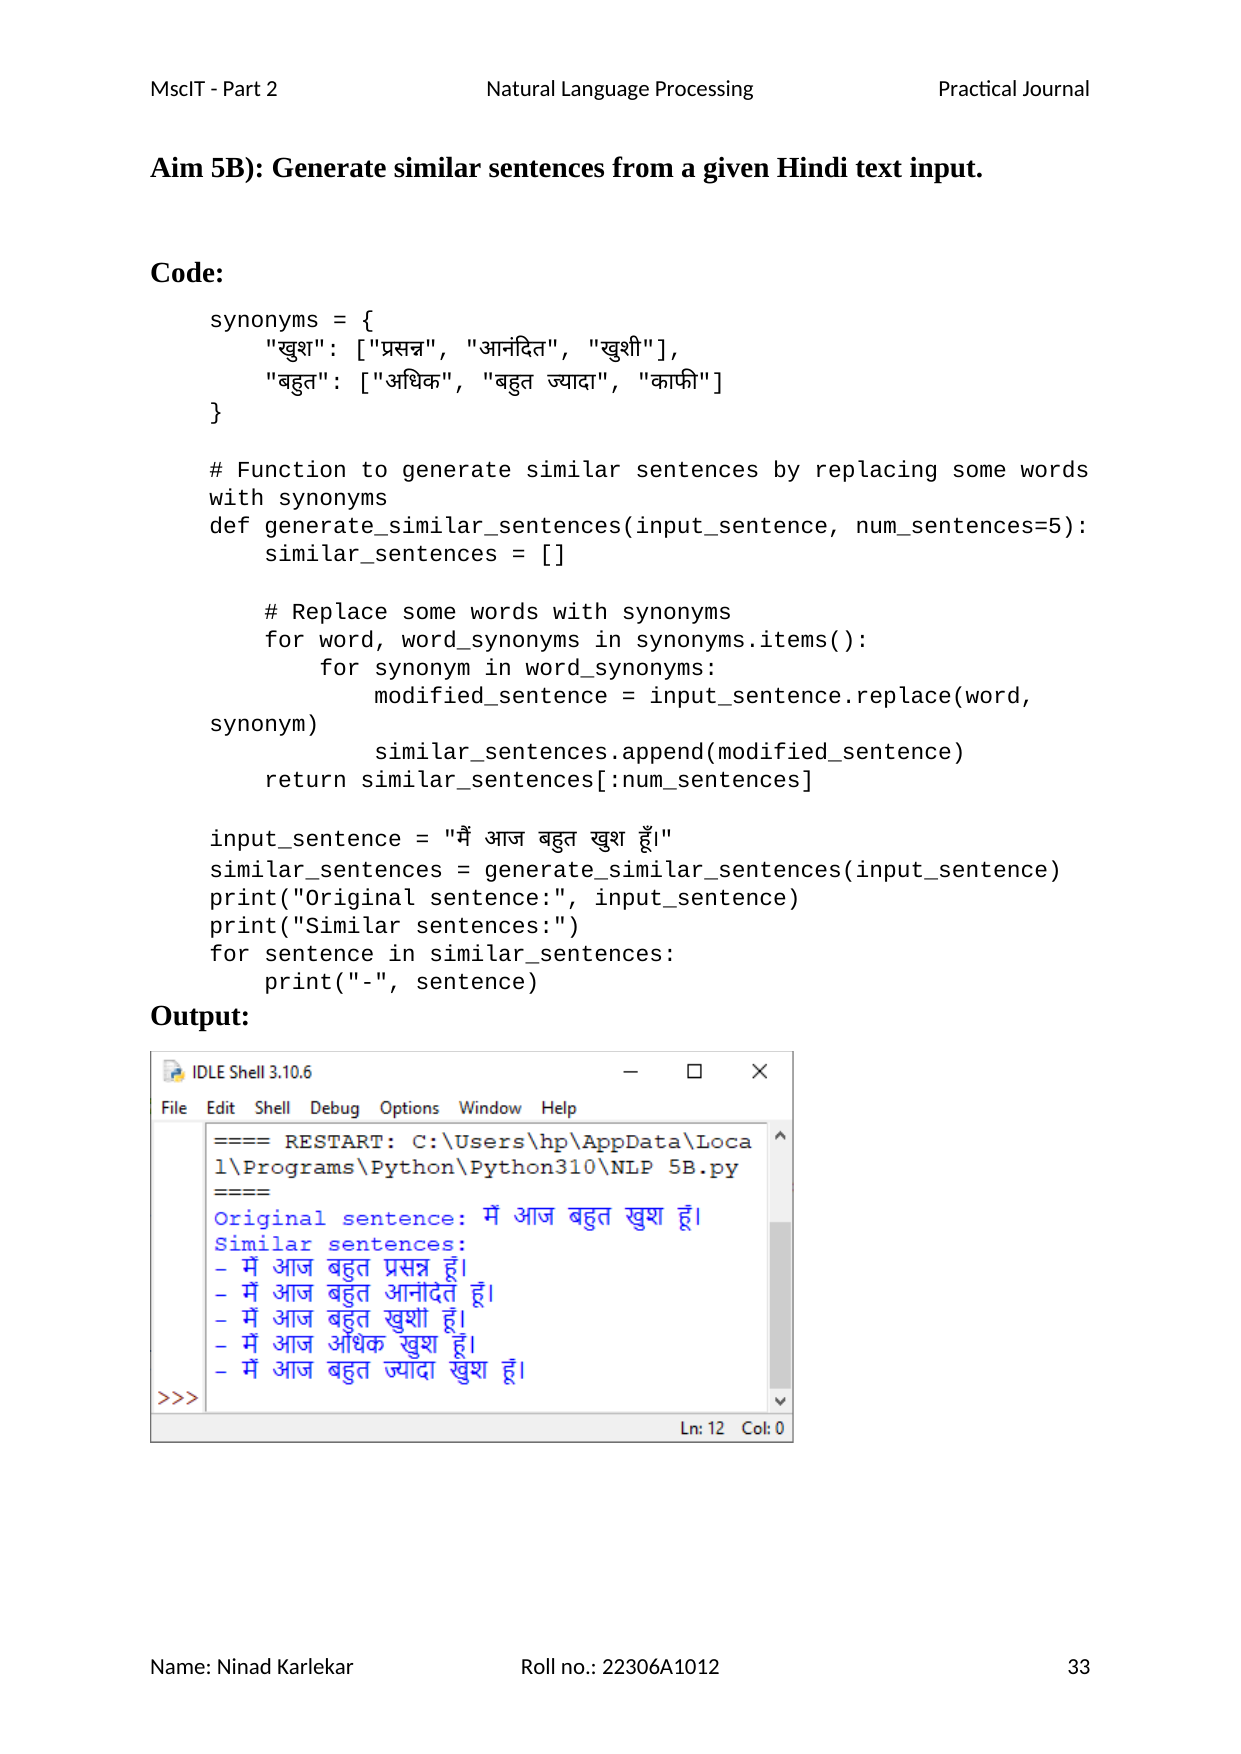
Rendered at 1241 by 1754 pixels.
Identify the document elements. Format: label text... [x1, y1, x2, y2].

text print("-", sentence) [209, 970, 1090, 996]
picture [150, 1051, 794, 1443]
text synonyms = { [209, 308, 1090, 334]
text print("Similar sentences:") [209, 914, 1090, 940]
text # Replace some words with synonyms [209, 601, 1090, 627]
text for sentence in similar_sentences: [209, 942, 1090, 968]
text for synonym in word_synonyms: [209, 657, 1090, 682]
text similar_sentences = [] [209, 543, 1090, 568]
text for word, word_synonyms in synonyms.items(): [209, 629, 1090, 654]
text } [209, 401, 1090, 427]
text Code: [150, 256, 1090, 289]
text similar_sentences.append(modified_sentence) [209, 740, 1090, 766]
text "खुश": ["प्रसन्न", "आनंदित", "खुशी"], [209, 336, 1090, 366]
text Aim 5B): Generate similar sentences from a given Hindi text input. [150, 150, 1090, 183]
text similar_sentences = generate_similar_sentences(input_sentence) [209, 858, 1090, 884]
text def generate_similar_sentences(input_sentence, num_sentences=5): [209, 515, 1090, 541]
text modified_sentence = input_sentence.replace(word, synonym) [209, 684, 1090, 738]
text # Function to generate similar sentences by replacing some words with synonyms [209, 459, 1090, 513]
text input_sentence = "मैं आज बहुत खुश हूँ।" [209, 826, 1090, 856]
text return similar_sentences[:num_sentences] [209, 768, 1090, 794]
text "बहुत": ["अधिक", "बहुत ज्यादा", "काफी"] [209, 368, 1090, 398]
text print("Original sentence:", input_sentence) [209, 886, 1090, 912]
text Output: [150, 998, 1090, 1032]
